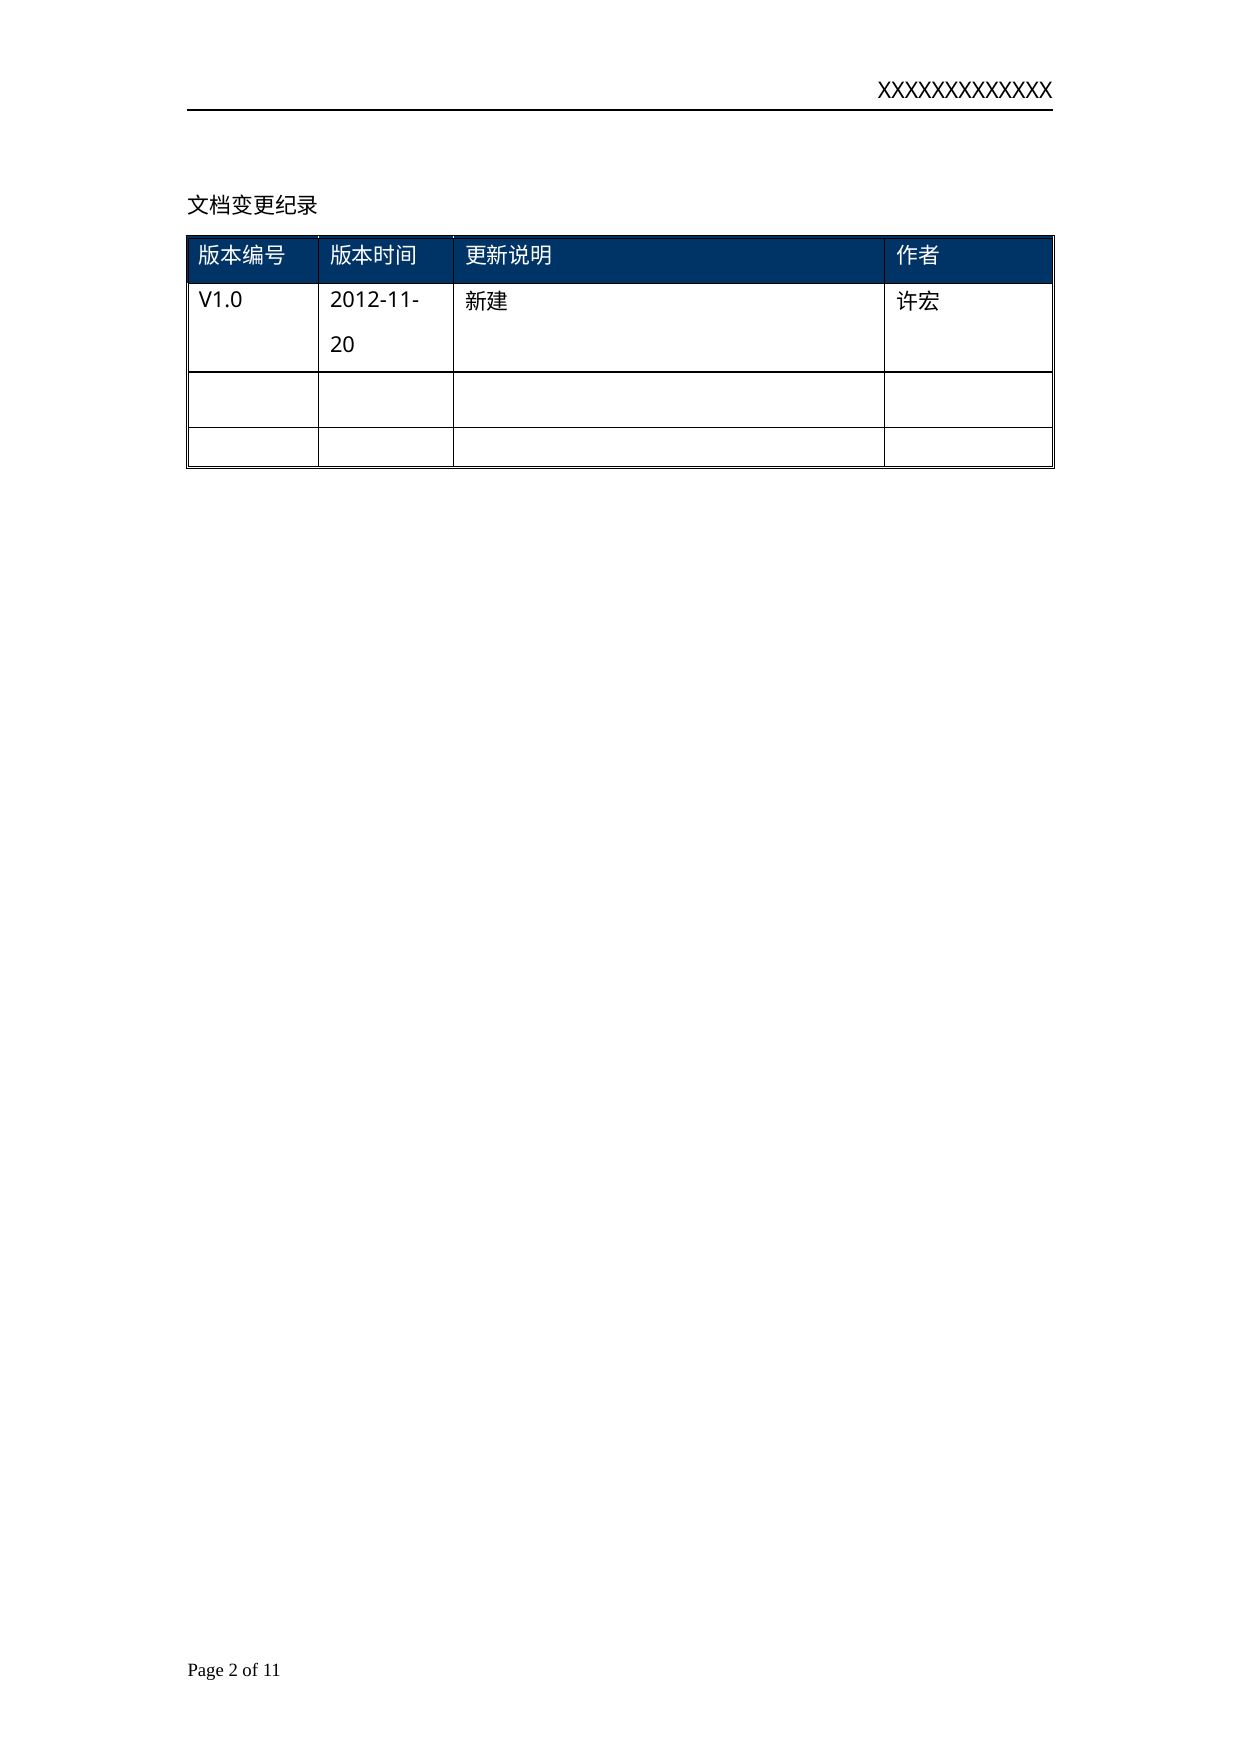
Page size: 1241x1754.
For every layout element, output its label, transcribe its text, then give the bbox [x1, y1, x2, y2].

table_cell [454, 373, 884, 427]
table_cell [189, 428, 318, 466]
table_cell [189, 373, 318, 427]
text 文档变更纪录 [187, 188, 1053, 219]
table_cell [885, 428, 1052, 466]
table_cell [885, 373, 1052, 427]
table_cell [319, 373, 453, 427]
table_header 作者 [885, 239, 1052, 283]
table_cell V1.0 [189, 284, 318, 371]
table_cell 2012-11-20 [319, 284, 453, 371]
table_header 更新说明 [454, 239, 884, 283]
table_header 版本时间 [319, 239, 453, 283]
table_header 版本编号 [189, 239, 318, 283]
table_cell [319, 428, 453, 466]
table_cell 新建 [454, 284, 884, 371]
table_cell 许宏 [885, 284, 1052, 371]
table_cell [454, 428, 884, 466]
